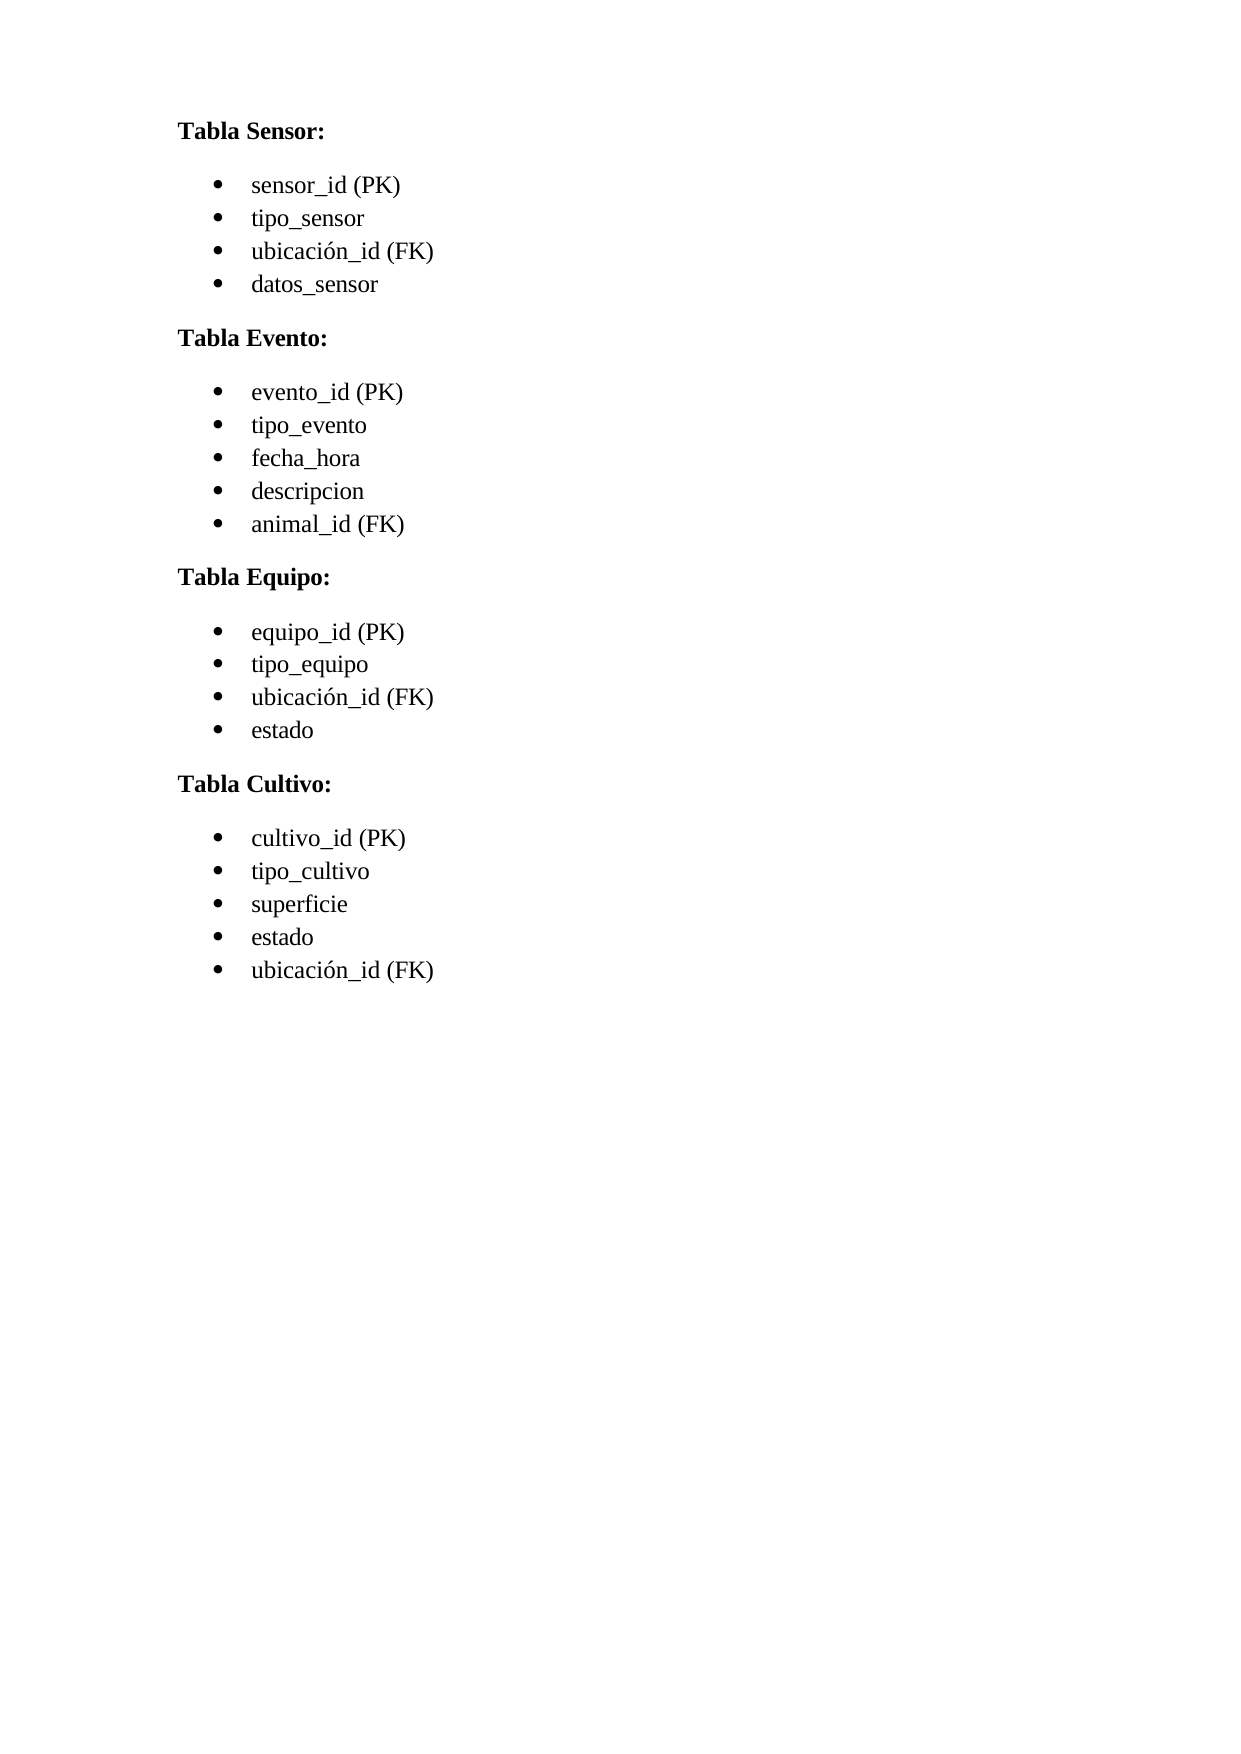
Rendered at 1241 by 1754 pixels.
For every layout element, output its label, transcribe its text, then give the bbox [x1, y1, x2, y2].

list estado [213, 716, 1157, 744]
list cultivo_id (PK) [213, 823, 1157, 852]
list tipo_cultivo [213, 856, 1157, 885]
list datos_sensor [213, 269, 1157, 298]
list animal_id (FK) [213, 509, 1157, 537]
subtitle Tabla Cultivo: [177, 769, 1157, 798]
list ubicación_id (FK) [213, 682, 1157, 711]
list estado [213, 922, 1157, 951]
list ubicación_id (FK) [213, 236, 1157, 265]
list descripcion [213, 476, 1157, 504]
list tipo_sensor [213, 203, 1157, 232]
list ubicación_id (FK) [213, 955, 1157, 984]
list tipo_equipo [213, 649, 1157, 678]
subtitle Tabla Equipo: [177, 562, 1157, 591]
list equipo_id (PK) [213, 617, 1157, 645]
list sensor_id (PK) [213, 170, 1157, 199]
list tipo_evento [213, 410, 1157, 438]
subtitle Tabla Evento: [177, 323, 1157, 351]
list evento_id (PK) [213, 377, 1157, 406]
subtitle Tabla Sensor: [177, 116, 1157, 145]
list fecha_hora [213, 443, 1157, 471]
list superficie [213, 889, 1157, 918]
